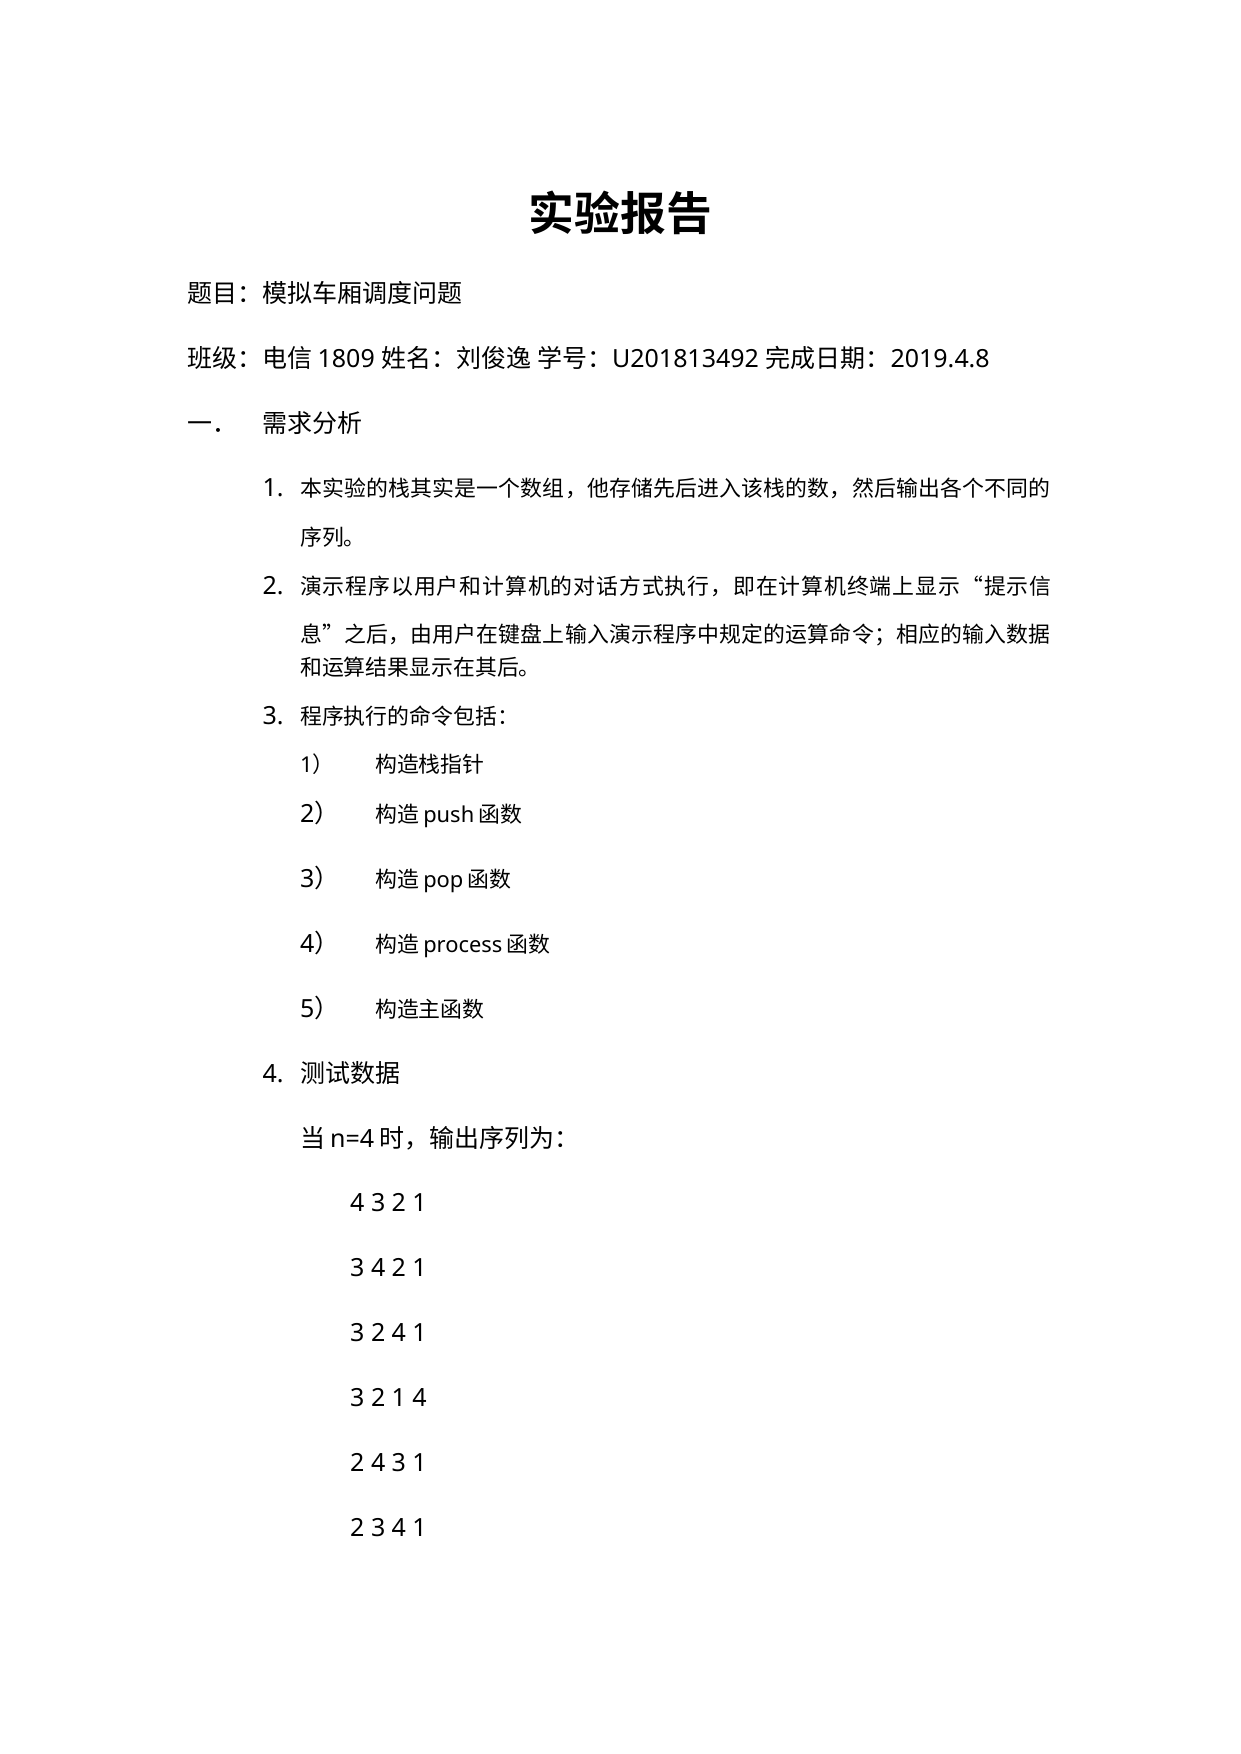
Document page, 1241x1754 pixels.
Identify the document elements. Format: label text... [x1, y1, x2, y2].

list 3 4 2 1 [300, 1234, 1053, 1299]
list 构造push函数 [300, 779, 1053, 844]
list 构造process函数 [300, 909, 1053, 974]
list 构造栈指针 [300, 747, 1053, 779]
text 题目：模拟车厢调度问题 [187, 259, 1053, 324]
list 3 2 1 4 [300, 1364, 1053, 1429]
list 构造主函数 [300, 974, 1053, 1039]
list 当n=4时，输出序列为： [300, 1104, 1053, 1169]
list 2 3 4 1 [300, 1494, 1053, 1559]
list 构造pop函数 [300, 844, 1053, 909]
text 实验报告 [187, 162, 1053, 259]
list 本实验的栈其实是一个数组，他存储先后进入该栈的数，然后输出各个不同的序列。 [262, 454, 1053, 552]
list 测试数据 [262, 1039, 1053, 1104]
list 演示程序以用户和计算机的对话方式执行，即在计算机终端上显示“提示信息”之后，由用户在键盘上输入演示程序中规定的运算命令；相应的输入数据和运算结果显示在其后。 [262, 552, 1053, 682]
list 需求分析 [187, 389, 1053, 454]
list 程序执行的命令包括： [262, 682, 1053, 747]
list 4 3 2 1 [300, 1169, 1053, 1234]
list 3 2 4 1 [300, 1299, 1053, 1364]
list 2 4 3 1 [300, 1429, 1053, 1494]
text 班级：电信1809 姓名：刘俊逸 学号：U201813492 完成日期：2019.4.8 [187, 324, 1053, 389]
